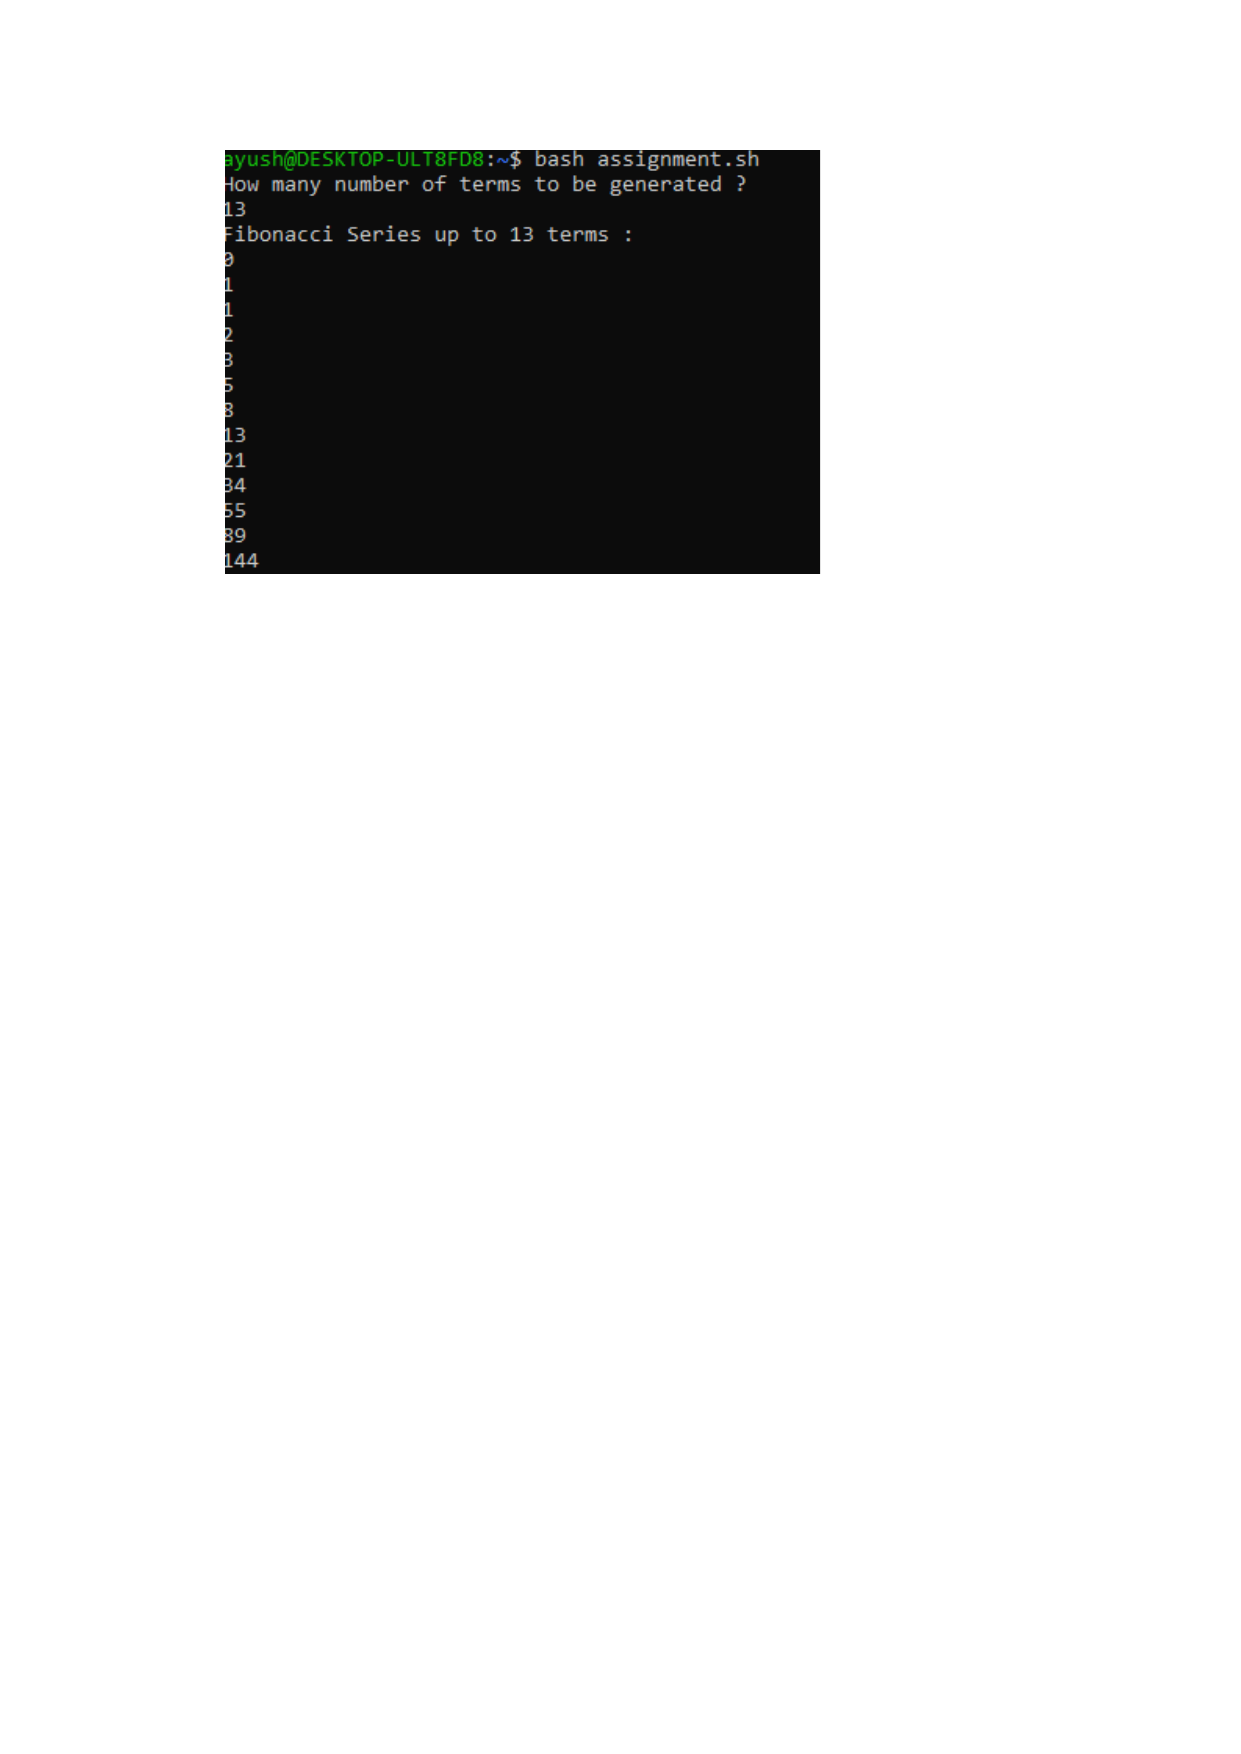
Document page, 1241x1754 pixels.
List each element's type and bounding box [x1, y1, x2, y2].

picture [225, 150, 821, 574]
